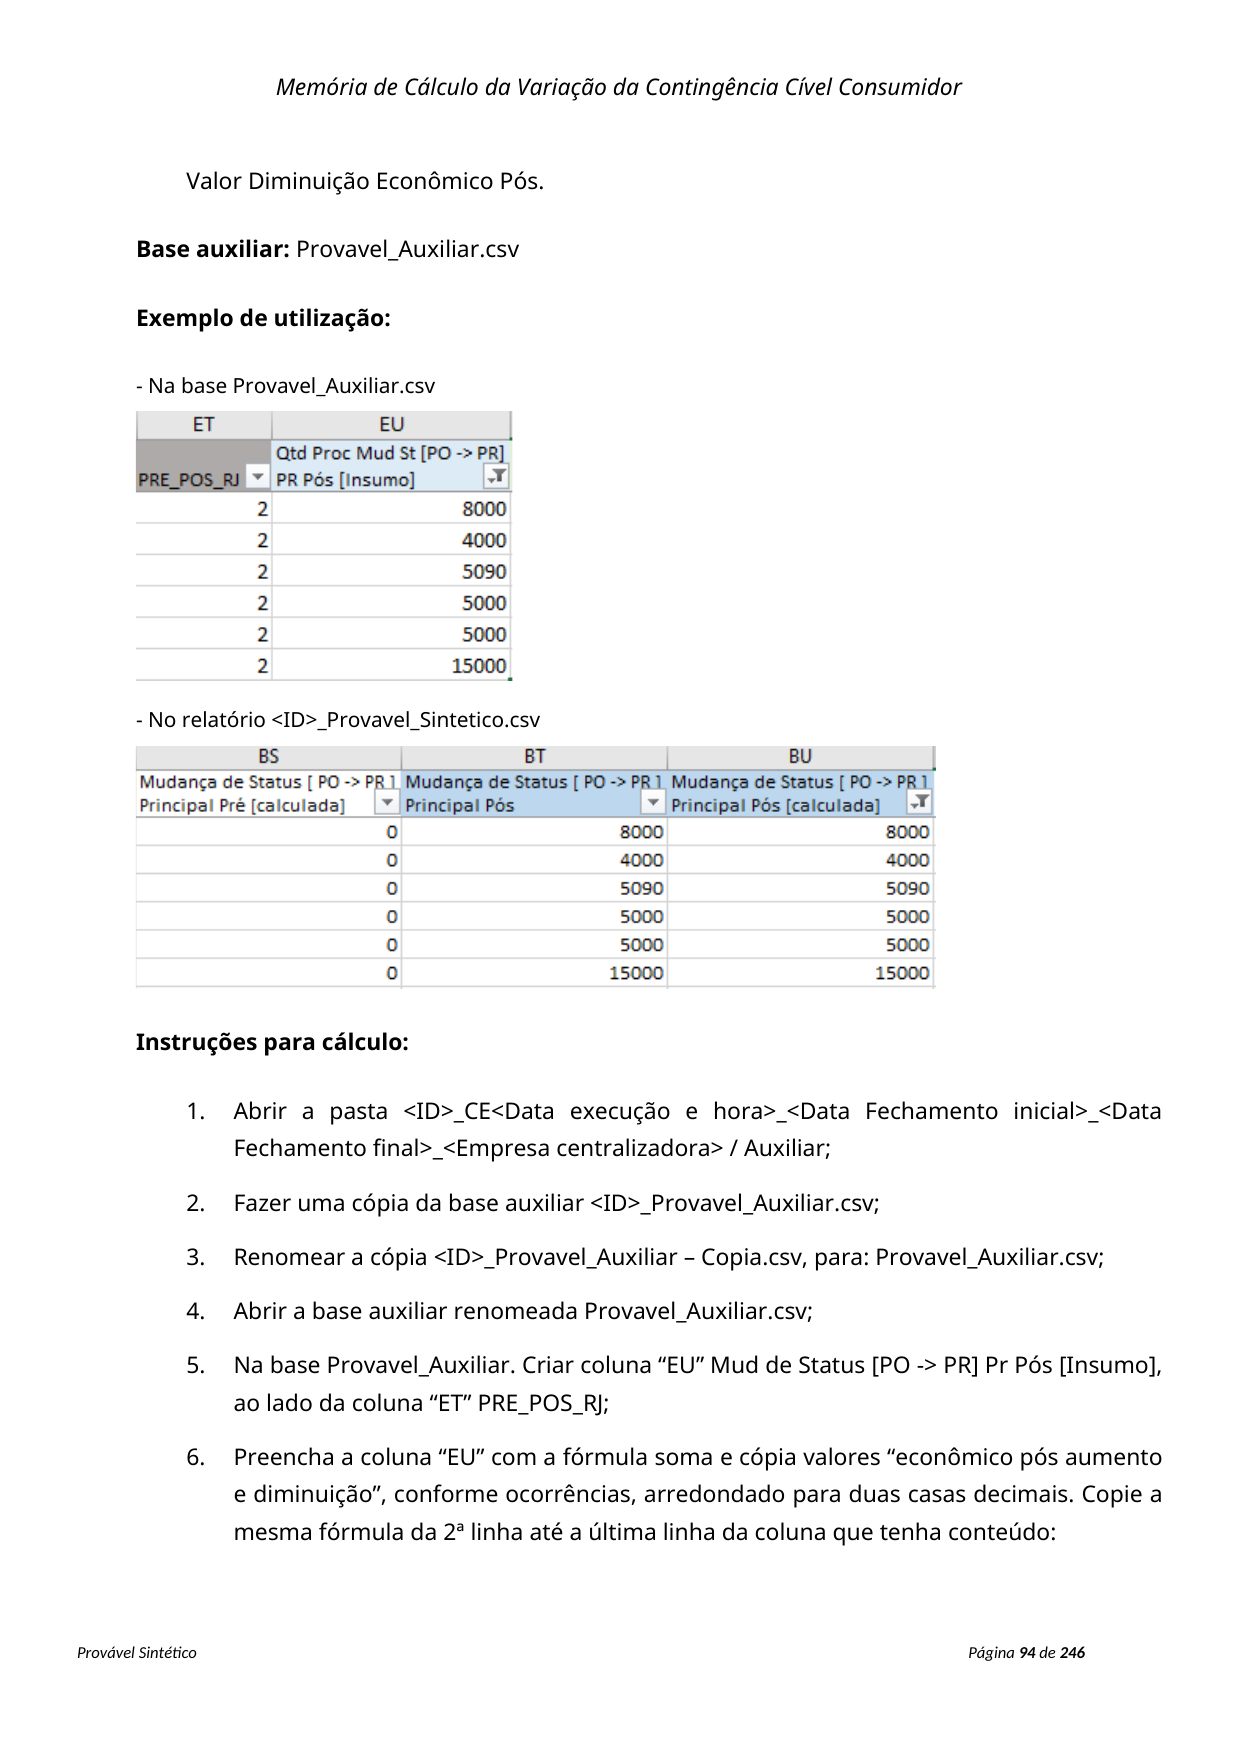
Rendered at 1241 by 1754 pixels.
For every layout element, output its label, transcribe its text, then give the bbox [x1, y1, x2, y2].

list Abrir a base auxiliar renomeada Provavel_Auxiliar.csv; [186, 1295, 1163, 1326]
list Na base Provavel_Auxiliar. Criar coluna “EU” Mud de Status [PO -> PR] Pr Pós [Insumo], ao lado da coluna “ET” PRE_POS_RJ; [186, 1349, 1163, 1418]
picture [135, 746, 936, 989]
text Valor Diminuição Econômico Pós. [186, 164, 1163, 196]
list Fazer uma cópia da base auxiliar <ID>_Provavel_Auxiliar.csv; [186, 1187, 1163, 1218]
text - No relatório <ID>_Provavel_Sintetico.csv [77, 706, 1163, 734]
text Base auxiliar: Provavel_Auxiliar.csv [136, 233, 1163, 264]
list Renomear a cópia <ID>_Provavel_Auxiliar – Copia.csv, para: Provavel_Auxiliar.csv; [186, 1241, 1163, 1272]
text Instruções para cálculo: [136, 1026, 1163, 1057]
picture [135, 411, 513, 681]
text - Na base Provavel_Auxiliar.csv [77, 371, 1163, 399]
list Preencha a coluna “EU” com a fórmula soma e cópia valores “econômico pós aumento e diminuição”, conforme ocorrências, arredondado para duas casas decimais. Copie a mesma fórmula da 2ª linha até a última linha da coluna que tenha conteúdo: [186, 1441, 1163, 1547]
list Abrir a pasta <ID>_CE<Data execução e hora>_<Data Fechamento inicial>_<Data Fechamento final>_<Empresa centralizadora> / Auxiliar; [186, 1095, 1163, 1164]
text Exemplo de utilização: [136, 302, 1163, 333]
